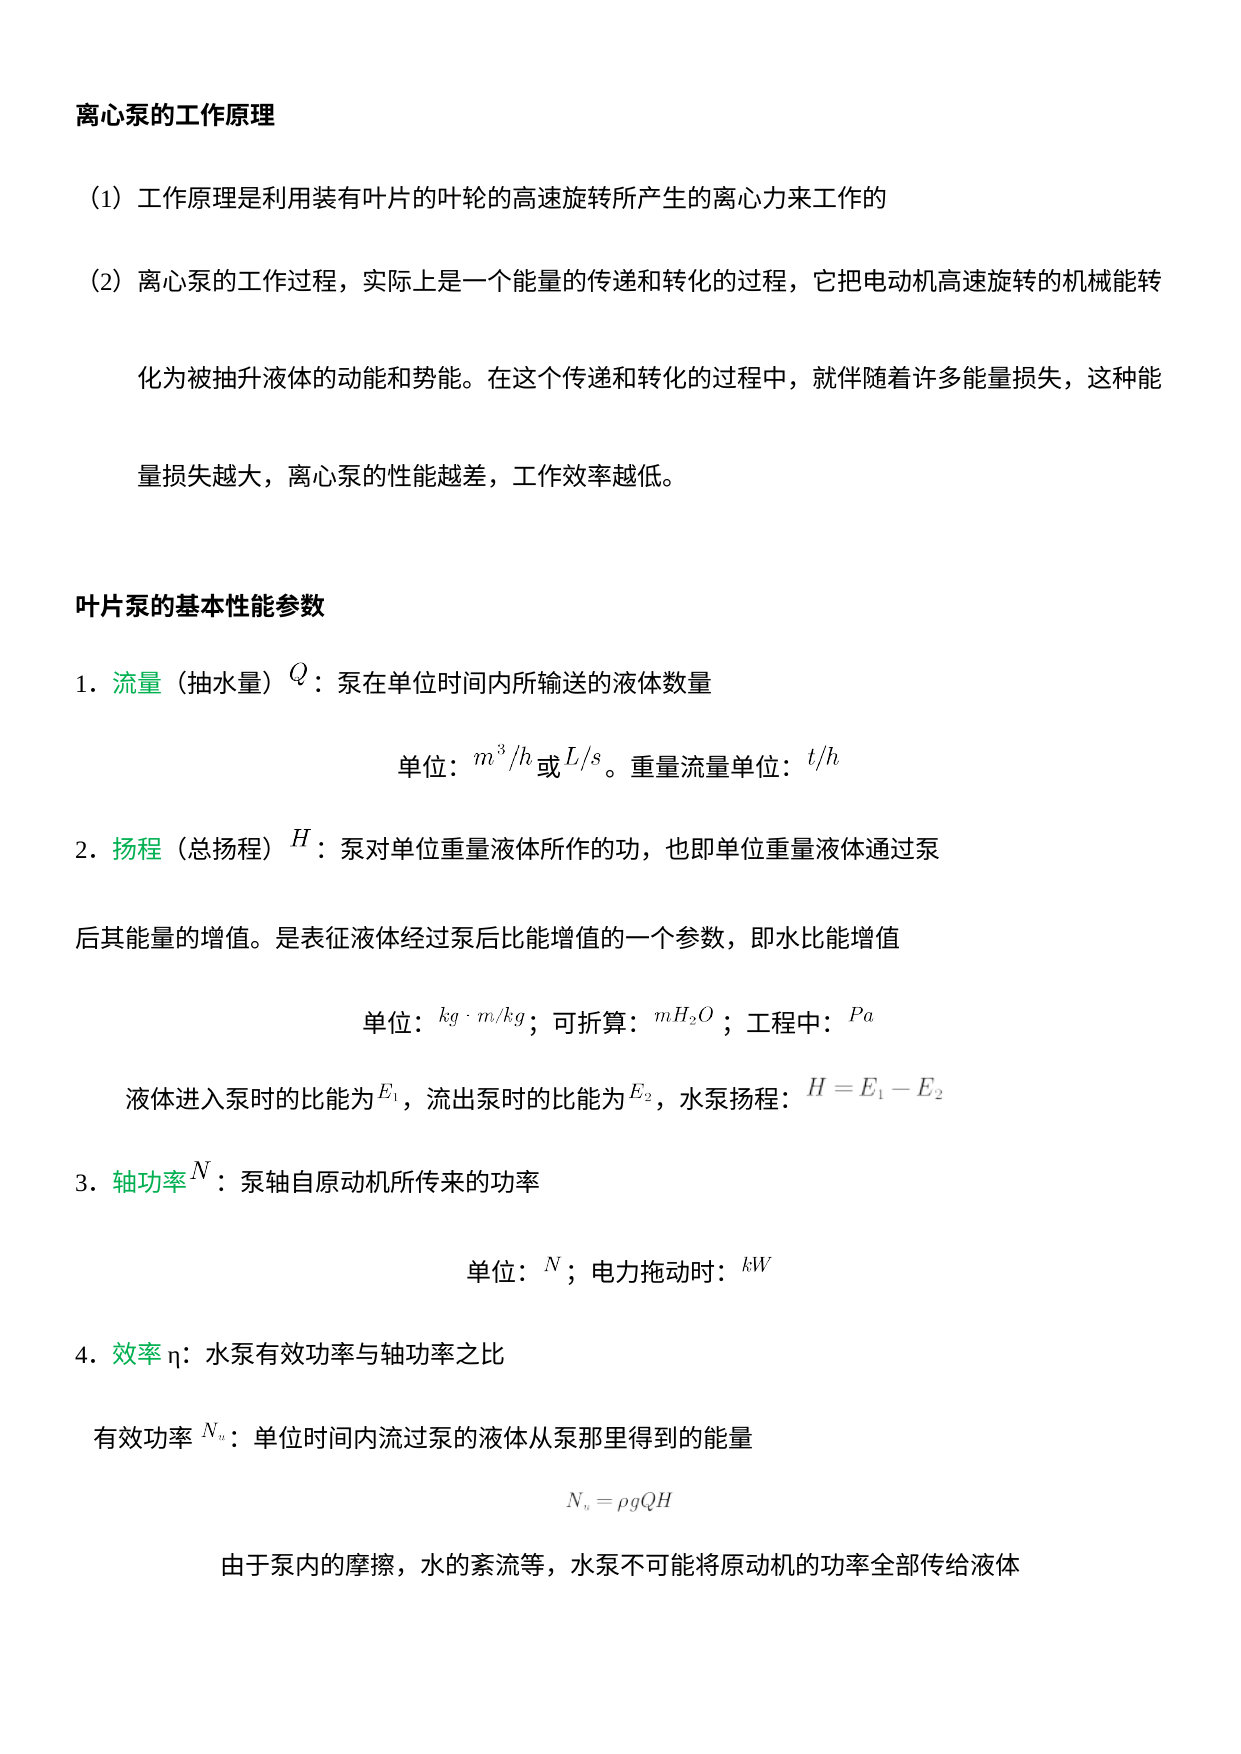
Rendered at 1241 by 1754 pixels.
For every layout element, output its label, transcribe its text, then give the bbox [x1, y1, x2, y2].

text 有效功率 ：单位时间内流过泵的液体从泵那里得到的能量 [75, 1403, 1165, 1468]
text （1）工作原理是利用装有叶片的叶轮的高速旋转所产生的离心力来工作的 [75, 164, 1165, 229]
text 离心泵的工作原理 [75, 81, 1165, 146]
text 4．效率η：水泵有效功率与轴功率之比 [75, 1320, 1165, 1385]
text 单位：或。重量流量单位： [75, 738, 1165, 803]
text 液体进入泵时的比能为，流出泵时的比能为，水泵扬程： [75, 1071, 1165, 1136]
text 由于泵内的摩擦，水的紊流等，水泵不可能将原动机的功率全部传给液体 [75, 1531, 1165, 1596]
text 2．扬程（总扬程）：泵对单位重量液体所作的功，也即单位重量液体通过泵 [75, 821, 1165, 886]
text （2）离心泵的工作过程，实际上是一个能量的传递和转化的过程，它把电动机高速旋转的机械能转化为被抽升液体的动能和势能。在这个传递和转化的过程中，就伴随着许多能量损失，这种能量损失越大，离心泵的性能越差，工作效率越低。 [75, 247, 1165, 507]
text 后其能量的增值。是表征液体经过泵后比能增值的一个参数，即水比能增值 [75, 904, 1165, 969]
text 单位：；可折算： ；工程中： [75, 988, 1165, 1053]
text 3．轴功率：泵轴自原动机所传来的功率 [75, 1154, 1165, 1219]
text 1．流量（抽水量）：泵在单位时间内所输送的液体数量 [75, 655, 1165, 720]
text 单位：；电力拖动时： [75, 1237, 1165, 1302]
text 叶片泵的基本性能参数 [75, 572, 1165, 637]
